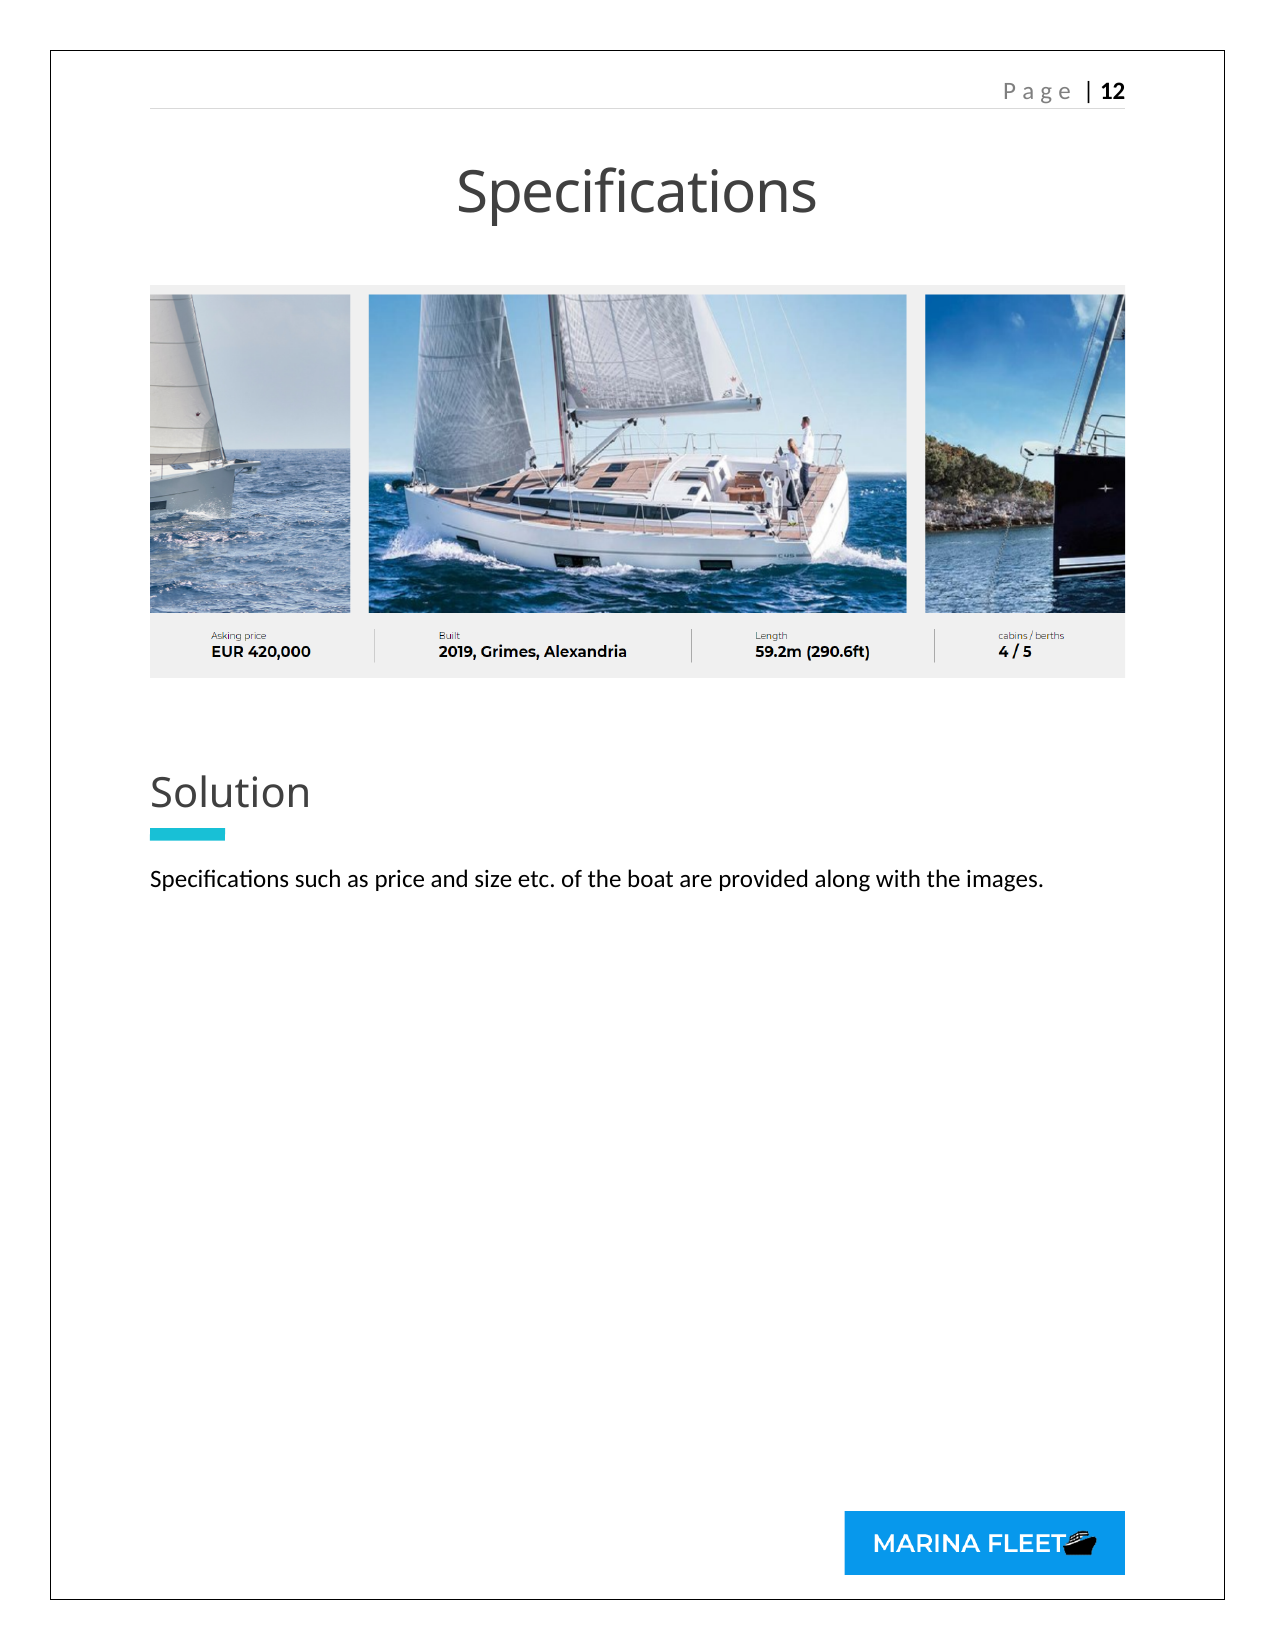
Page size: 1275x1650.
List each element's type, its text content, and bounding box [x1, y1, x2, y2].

picture [150, 285, 1125, 678]
subtitle Solution [150, 763, 1125, 819]
text Specifications such as price and size etc. of the boat are provided along with the images. [150, 828, 1125, 893]
picture [844, 1511, 1125, 1575]
title Specifications [150, 150, 1125, 229]
